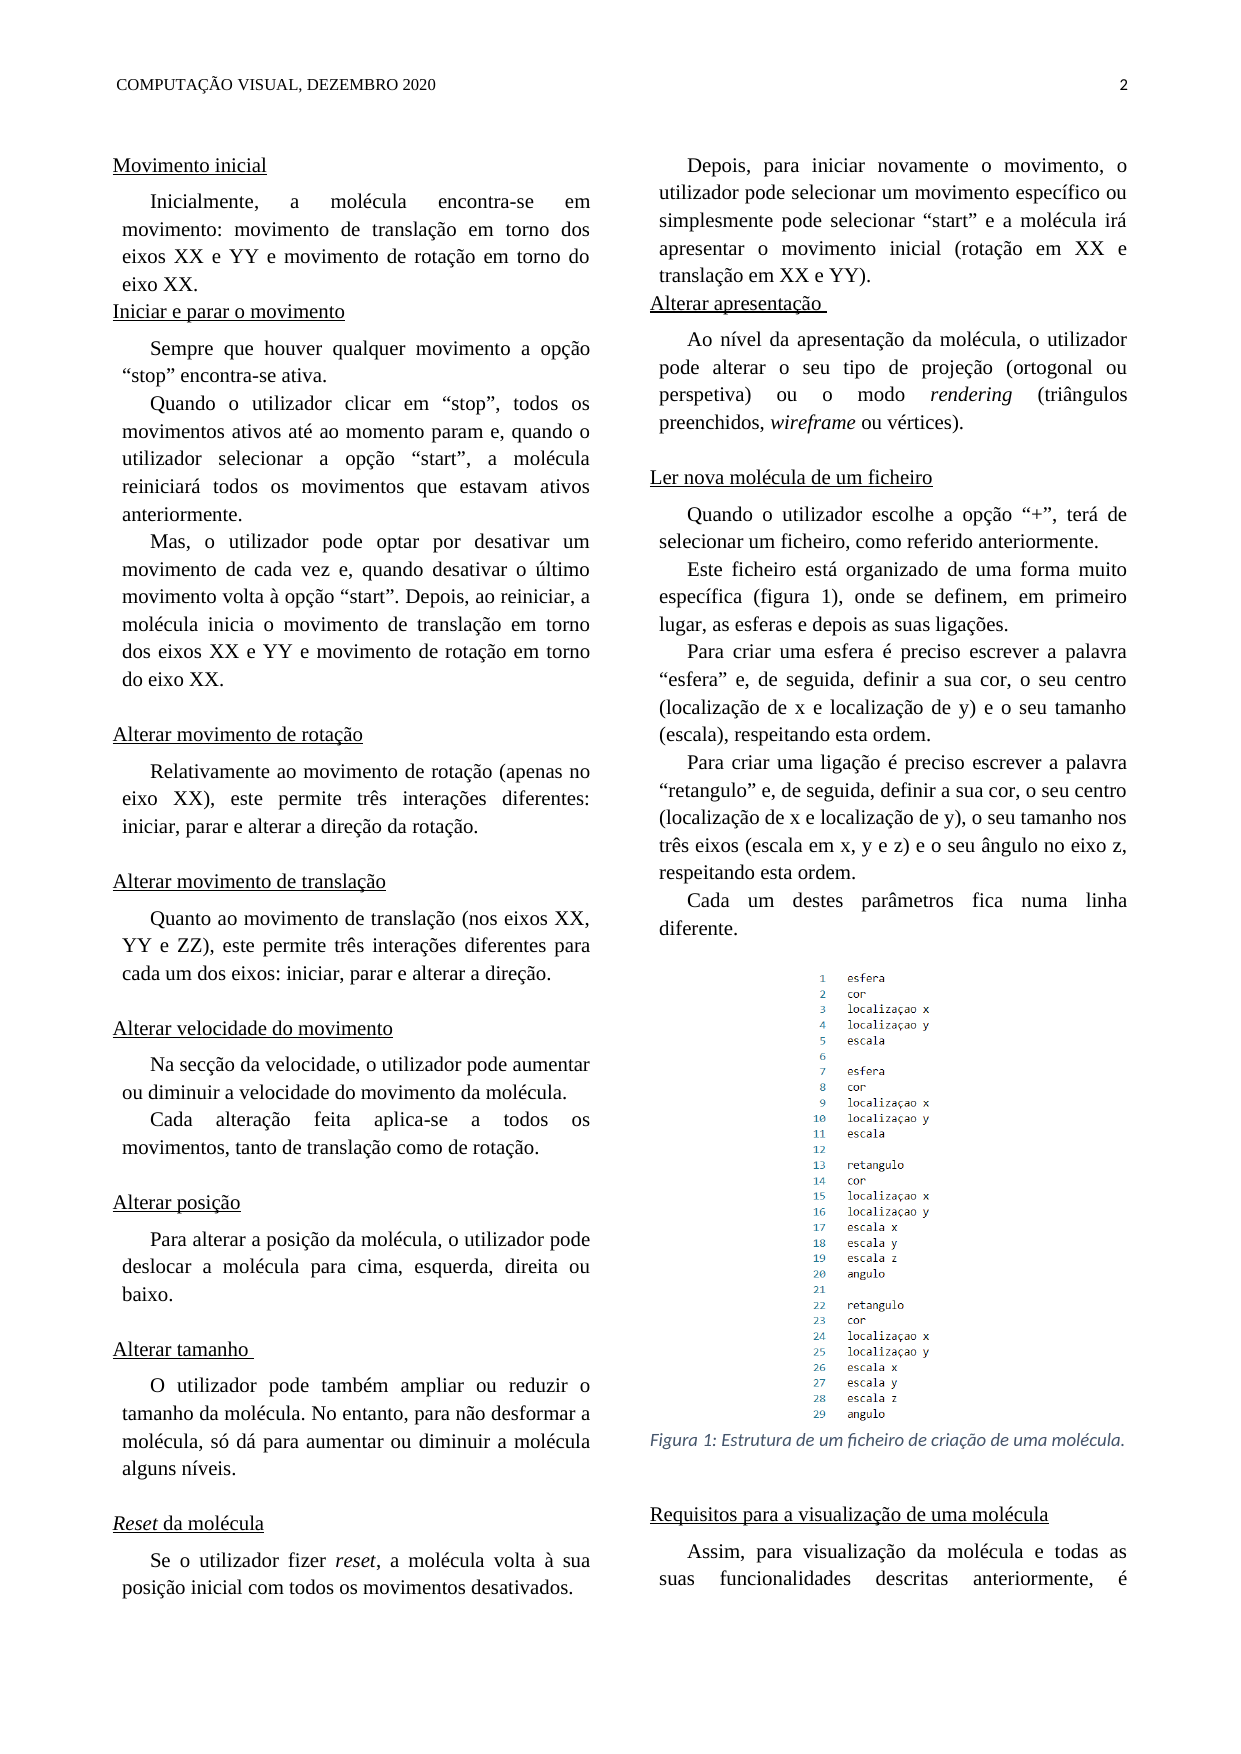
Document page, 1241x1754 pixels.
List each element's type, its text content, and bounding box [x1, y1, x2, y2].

text Inicialmente, a molécula encontra-se em movimento: movimento de translação em torno dos eixos XX e YY e movimento de rotação em torno do eixo XX. [122, 189, 591, 296]
subtitle Movimento inicial [112, 153, 591, 177]
text Relativamente ao movimento de rotação (apenas no eixo XX), este permite três interações diferentes: iniciar, parar e alterar a direção da rotação. [122, 759, 591, 838]
text Na secção da velocidade, o utilizador pode aumentar ou diminuir a velocidade do movimento da molécula. [122, 1052, 591, 1104]
subtitle Alterar movimento de rotação [112, 722, 591, 746]
subtitle Iniciar e parar o movimento [112, 299, 591, 323]
subtitle Ler nova molécula de um ficheiro [649, 465, 1128, 489]
text Este ficheiro está organizado de uma forma muito específica (figura 1), onde se definem, em primeiro lugar, as esferas e depois as suas ligações. [659, 557, 1128, 636]
text Se o utilizador fizer reset, a molécula volta à sua posição inicial com todos os movimentos desativados. [122, 1548, 591, 1599]
subtitle Alterar apresentação [649, 291, 1128, 315]
text O utilizador pode também ampliar ou reduzir o tamanho da molécula. No entanto, para não desformar a molécula, só dá para aumentar ou diminuir a molécula alguns níveis. [122, 1373, 591, 1480]
subtitle Reset da molécula [112, 1511, 591, 1535]
text Figura 1: Estrutura de um ficheiro de criação de uma molécula. [649, 1428, 1128, 1451]
text Mas, o utilizador pode optar por desativar um movimento de cada vez e, quando desativar o último movimento volta à opção “start”. Depois, ao reiniciar, a molécula inicia o movimento de translação em torno dos eixos XX e YY e movimento de rotação em torno do eixo XX. [122, 529, 591, 691]
picture [810, 970, 982, 1424]
text Sempre que houver qualquer movimento a opção “stop” encontra-se ativa. [122, 336, 591, 387]
subtitle Alterar tamanho [112, 1337, 591, 1361]
text Quanto ao movimento de translação (nos eixos XX, YY e ZZ), este permite três interações diferentes para cada um dos eixos: iniciar, parar e alterar a direção. [122, 905, 591, 985]
text Ao nível da apresentação da molécula, o utilizador pode alterar o seu tipo de projeção (ortogonal ou perspetiva) ou o modo rendering (triângulos preenchidos, wireframe ou vértices). [659, 327, 1128, 434]
subtitle Alterar movimento de translação [112, 869, 591, 893]
text Depois, para iniciar novamente o movimento, o utilizador pode selecionar um movimento específico ou simplesmente pode selecionar “start” e a molécula irá apresentar o movimento inicial (rotação em XX e translação em XX e YY). [659, 153, 1128, 287]
subtitle Requisitos para a visualização de uma molécula [649, 1502, 1128, 1526]
text Quando o utilizador escolhe a opção “+”, terá de selecionar um ficheiro, como referido anteriormente. [659, 501, 1128, 553]
text Para criar uma esfera é preciso escrever a palavra “esfera” e, de seguida, definir a sua cor, o seu centro (localização de x e localização de y) e o seu tamanho (escala), respeitando esta ordem. [659, 639, 1128, 746]
text Quando o utilizador clicar em “stop”, todos os movimentos ativos até ao momento param e, quando o utilizador selecionar a opção “start”, a molécula reiniciará todos os movimentos que estavam ativos anteriormente. [122, 391, 591, 526]
subtitle Alterar velocidade do movimento [112, 1016, 591, 1040]
subtitle Alterar posição [112, 1190, 591, 1214]
text Para alterar a posição da molécula, o utilizador pode deslocar a molécula para cima, esquerda, direita ou baixo. [122, 1227, 591, 1306]
text Para criar uma ligação é preciso escrever a palavra “retangulo” e, de seguida, definir a sua cor, o seu centro (localização de x e localização de y), o seu tamanho nos três eixos (escala em x, y e z) e o seu ângulo no eixo z, respeitando esta ordem. [659, 750, 1128, 884]
text Cada alteração feita aplica-se a todos os movimentos, tanto de translação como de rotação. [122, 1107, 591, 1159]
text Cada um destes parâmetros fica numa linha diferente. [659, 888, 1128, 939]
